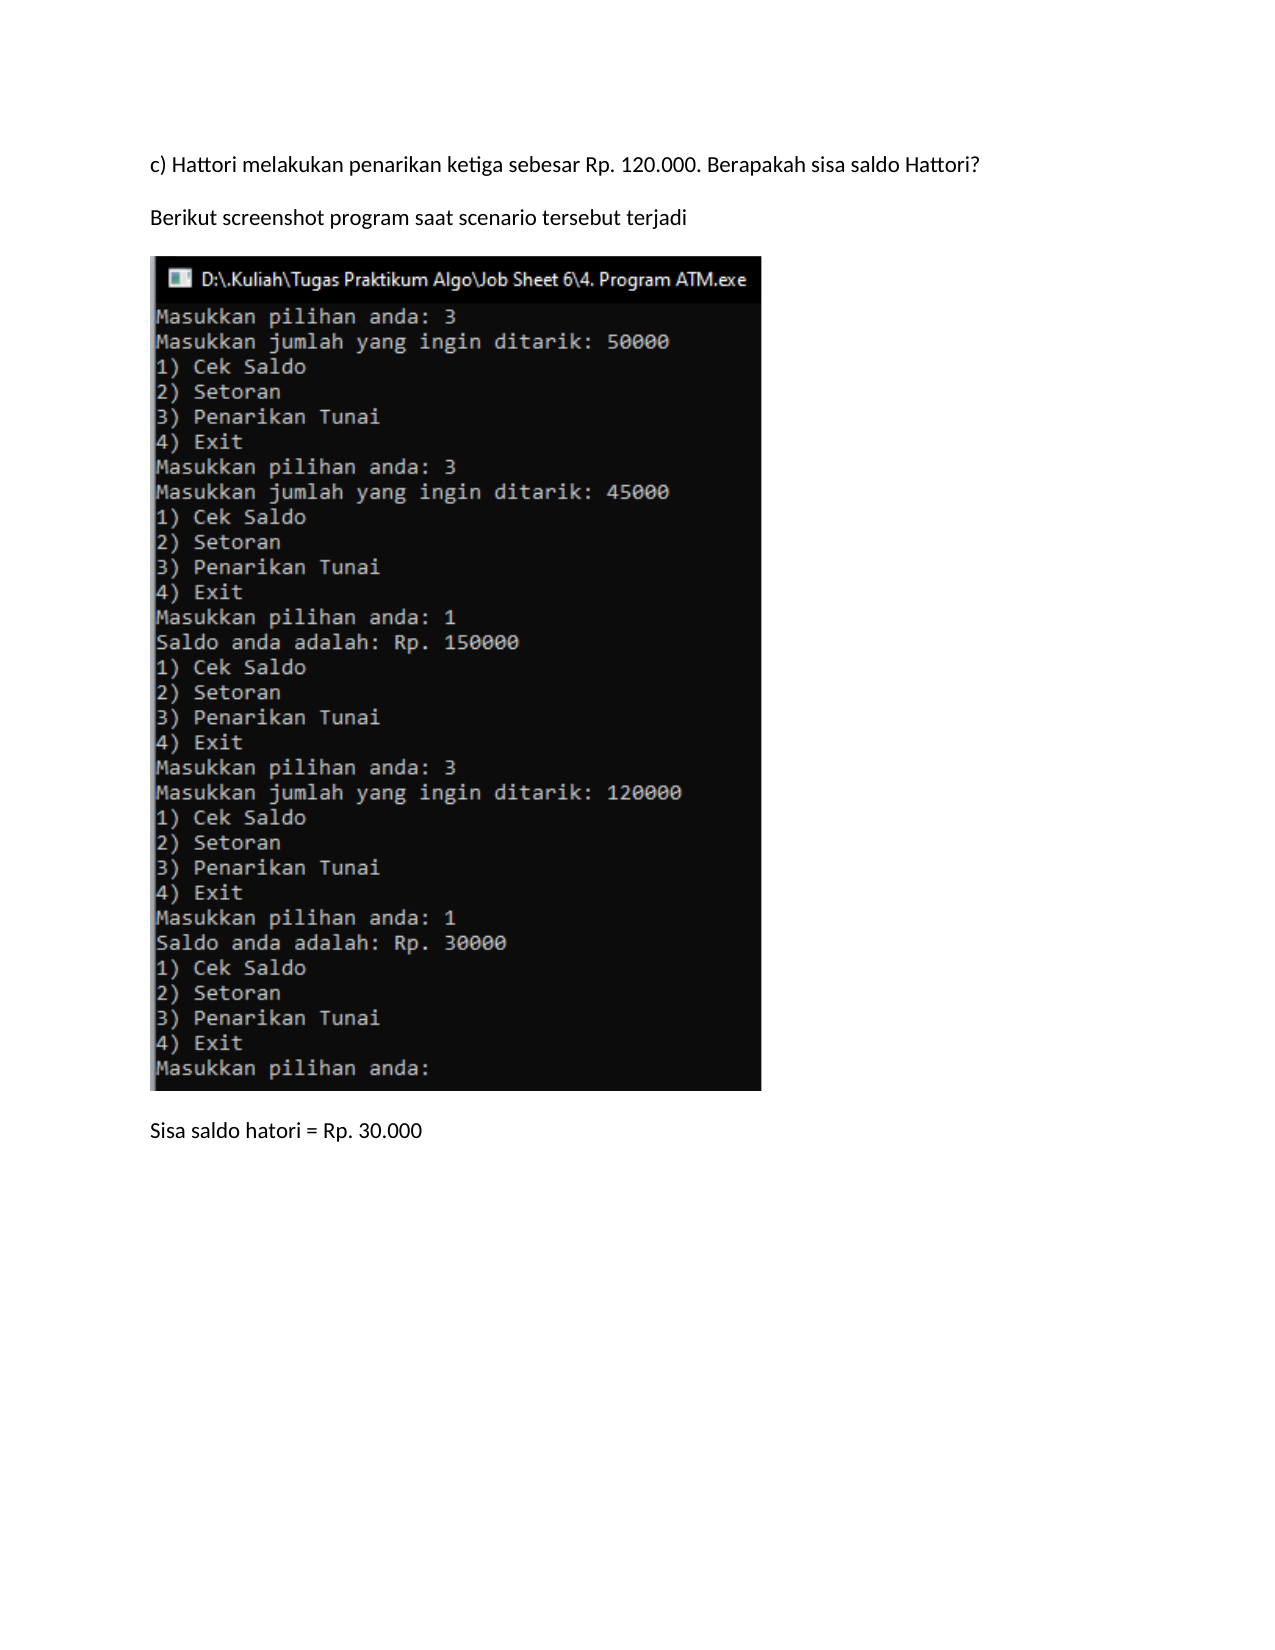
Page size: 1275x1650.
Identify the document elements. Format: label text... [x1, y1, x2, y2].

text Sisa saldo hatori = Rp. 30.000 [150, 1116, 1125, 1144]
text Berikut screenshot program saat scenario tersebut terjadi [150, 203, 1125, 231]
text c) Hattori melakukan penarikan ketiga sebesar Rp. 120.000. Berapakah sisa saldo Hattori? [150, 150, 1125, 178]
picture [150, 256, 762, 1091]
